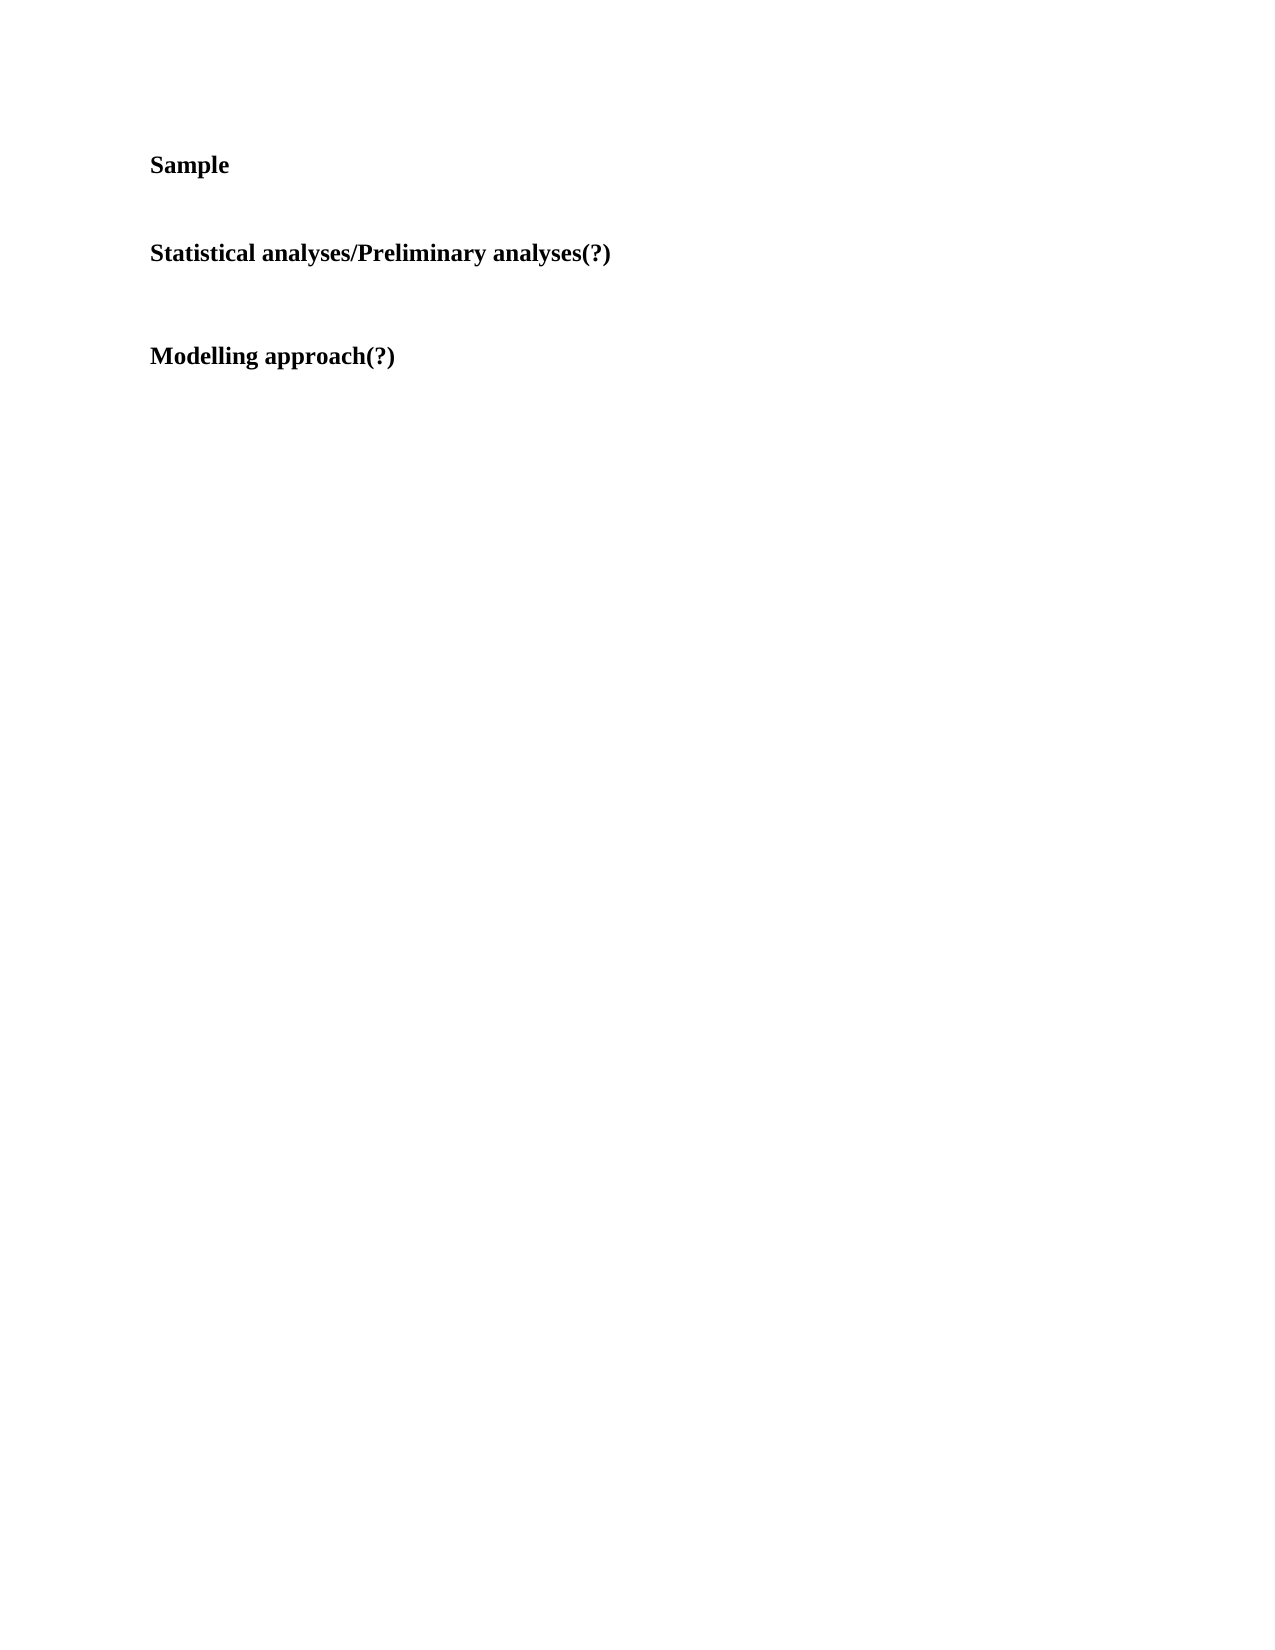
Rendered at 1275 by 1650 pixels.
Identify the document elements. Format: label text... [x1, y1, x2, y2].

text Statistical analyses/Preliminary analyses(?) [150, 195, 1125, 267]
text Sample [150, 150, 1125, 179]
text Modelling approach(?) [150, 298, 1125, 413]
